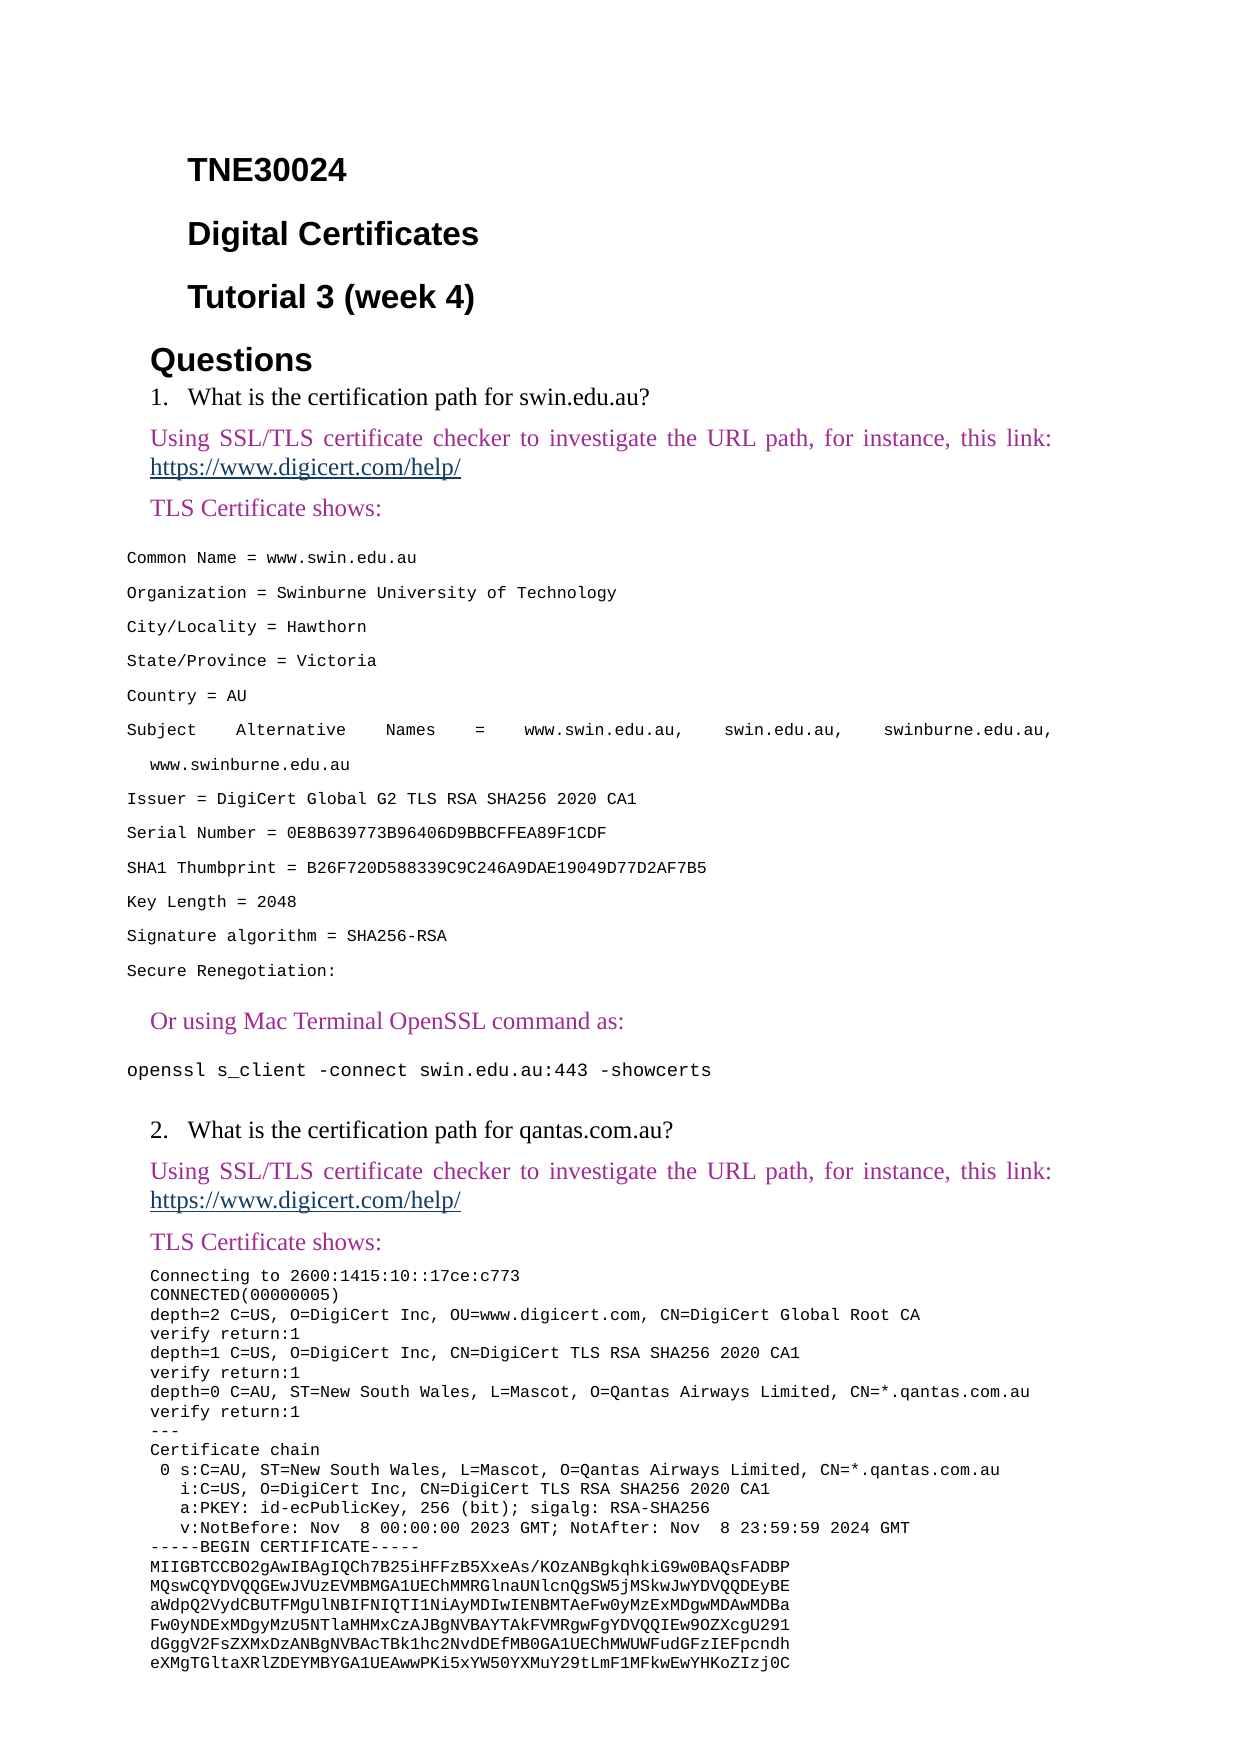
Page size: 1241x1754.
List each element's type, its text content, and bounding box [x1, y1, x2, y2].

text verify return:1 [150, 1326, 1053, 1344]
text CONNECTED(00000005) [150, 1287, 1053, 1306]
text TLS Certificate shows: [150, 493, 1053, 522]
text Issuer = DigiCert Global G2 TLS RSA SHA256 2020 CA1 [127, 775, 1053, 809]
text Organization = Swinburne University of Technology [127, 569, 1053, 603]
text verify return:1 [150, 1403, 1053, 1422]
text Tutorial 3 (week 4) [187, 277, 1053, 316]
text a:PKEY: id-ecPublicKey, 256 (bit); sigalg: RSA-SHA256 [150, 1500, 1053, 1519]
list What is the certification path for qantas.com.au? [150, 1115, 1053, 1144]
text TNE30024 [187, 151, 1053, 189]
text verify return:1 [150, 1364, 1053, 1383]
text Or using Mac Terminal OpenSSL command as: [150, 1006, 1053, 1035]
text 0 s:C=AU, ST=New South Wales, L=Mascot, O=Qantas Airways Limited, CN=*.qantas.com.au [150, 1461, 1053, 1480]
text openssl s_client -connect swin.edu.au:443 -showcerts [127, 1047, 1053, 1082]
text -----BEGIN CERTIFICATE----- [150, 1539, 1053, 1558]
text Secure Renegotiation: [127, 947, 1053, 981]
text depth=0 C=AU, ST=New South Wales, L=Mascot, O=Qantas Airways Limited, CN=*.qantas.com.au [150, 1384, 1053, 1403]
text i:C=US, O=DigiCert Inc, CN=DigiCert TLS RSA SHA256 2020 CA1 [150, 1481, 1053, 1499]
text --- [150, 1422, 1053, 1441]
text Serial Number = 0E8B639773B96406D9BBCFFEA89F1CDF [127, 809, 1053, 844]
text v:NotBefore: Nov 8 00:00:00 2023 GMT; NotAfter: Nov 8 23:59:59 2024 GMT [150, 1519, 1053, 1538]
text Certificate chain [150, 1442, 1053, 1461]
text City/Locality = Hawthorn [127, 603, 1053, 637]
text Using SSL/TLS certificate checker to investigate the URL path, for instance, this link: https://www.digicert.com/help/ [150, 423, 1053, 481]
text SHA1 Thumbprint = B26F720D588339C9C246A9DAE19049D77D2AF7B5 [127, 844, 1053, 878]
text Questions [150, 341, 1053, 379]
text aWdpQ2VydCBUTFMgUlNBIFNIQTI1NiAyMDIwIENBMTAeFw0yMzExMDgwMDAwMDBa [150, 1597, 1053, 1616]
text MQswCQYDVQQGEwJVUzEVMBMGA1UEChMMRGlnaUNlcnQgSW5jMSkwJwYDVQQDEyBE [150, 1577, 1053, 1596]
text Digital Certificates [187, 214, 1053, 252]
text dGggV2FsZXMxDzANBgNVBAcTBk1hc2NvdDEfMB0GA1UEChMWUWFudGFzIEFpcndh [150, 1636, 1053, 1654]
text Common Name = www.swin.edu.au [127, 534, 1053, 569]
text State/Province = Victoria [127, 637, 1053, 672]
text eXMgTGltaXRlZDEYMBYGA1UEAwwPKi5xYW50YXMuY29tLmF1MFkwEwYHKoZIzj0C [150, 1655, 1053, 1674]
text Signature algorithm = SHA256-RSA [127, 912, 1053, 947]
text depth=2 C=US, O=DigiCert Inc, OU=www.digicert.com, CN=DigiCert Global Root CA [150, 1306, 1053, 1325]
text Using SSL/TLS certificate checker to investigate the URL path, for instance, this link: https://www.digicert.com/help/ [150, 1156, 1053, 1214]
list What is the certification path for swin.edu.au? [150, 382, 1053, 411]
text Key Length = 2048 [127, 878, 1053, 912]
text TLS Certificate shows: [150, 1227, 1053, 1255]
text Country = AU [127, 672, 1053, 706]
text Fw0yNDExMDgyMzU5NTlaMHMxCzAJBgNVBAYTAkFVMRgwFgYDVQQIEw9OZXcgU291 [150, 1616, 1053, 1635]
text Connecting to 2600:1415:10::17ce:c773 [150, 1267, 1053, 1286]
text MIIGBTCCBO2gAwIBAgIQCh7B25iHFFzB5XxeAs/KOzANBgkqhkiG9w0BAQsFADBP [150, 1558, 1053, 1577]
text Subject Alternative Names = www.swin.edu.au, swin.edu.au, swinburne.edu.au, www.swinburne.edu.au [127, 706, 1053, 775]
text depth=1 C=US, O=DigiCert Inc, CN=DigiCert TLS RSA SHA256 2020 CA1 [150, 1345, 1053, 1364]
